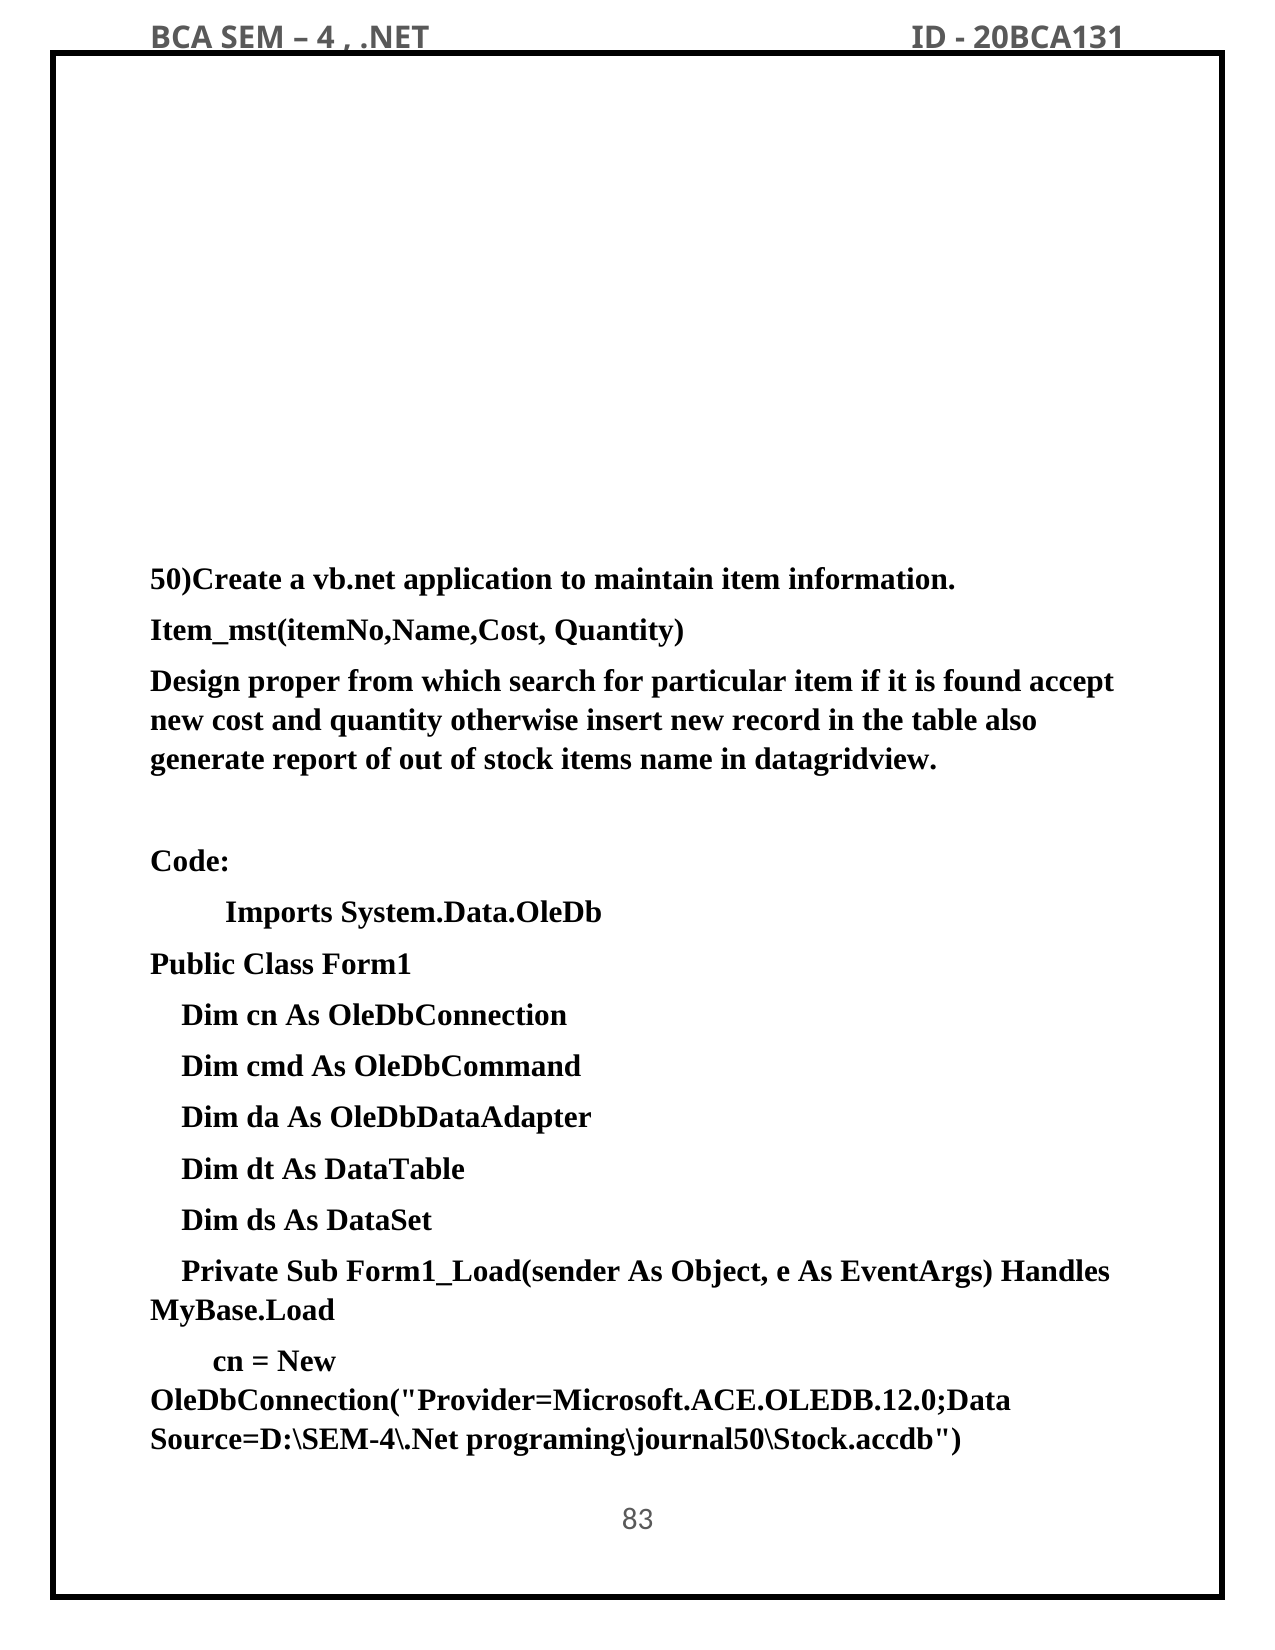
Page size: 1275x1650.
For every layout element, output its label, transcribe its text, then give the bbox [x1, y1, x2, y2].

text Dim cmd As OleDbCommand [150, 1047, 1125, 1083]
text Item_mst(itemNo,Name,Cost, Quantity) [150, 611, 1125, 647]
text Private Sub Form1_Load(sender As Object, e As EventArgs) Handles MyBase.Load [150, 1252, 1125, 1327]
text cn = New OleDbConnection("Provider=Microsoft.ACE.OLEDB.12.0;Data Source=D:\SEM-4\.Net programing\journal50\Stock.accdb") [150, 1342, 1125, 1456]
text Dim ds As DataSet [150, 1201, 1125, 1237]
text Dim da As OleDbDataAdapter [150, 1099, 1125, 1135]
text Design proper from which search for particular item if it is found accept new cost and quantity otherwise insert new record in the table also generate report of out of stock items name in datagridview. [150, 662, 1125, 776]
text Code: [150, 842, 1125, 878]
text 50)Create a vb.net application to maintain item information. [150, 560, 1125, 596]
text Dim cn As OleDbConnection [150, 996, 1125, 1032]
text Dim dt As DataTable [150, 1150, 1125, 1186]
text Public Class Form1 [150, 945, 1125, 981]
text Imports System.Data.OleDb [150, 894, 1125, 930]
